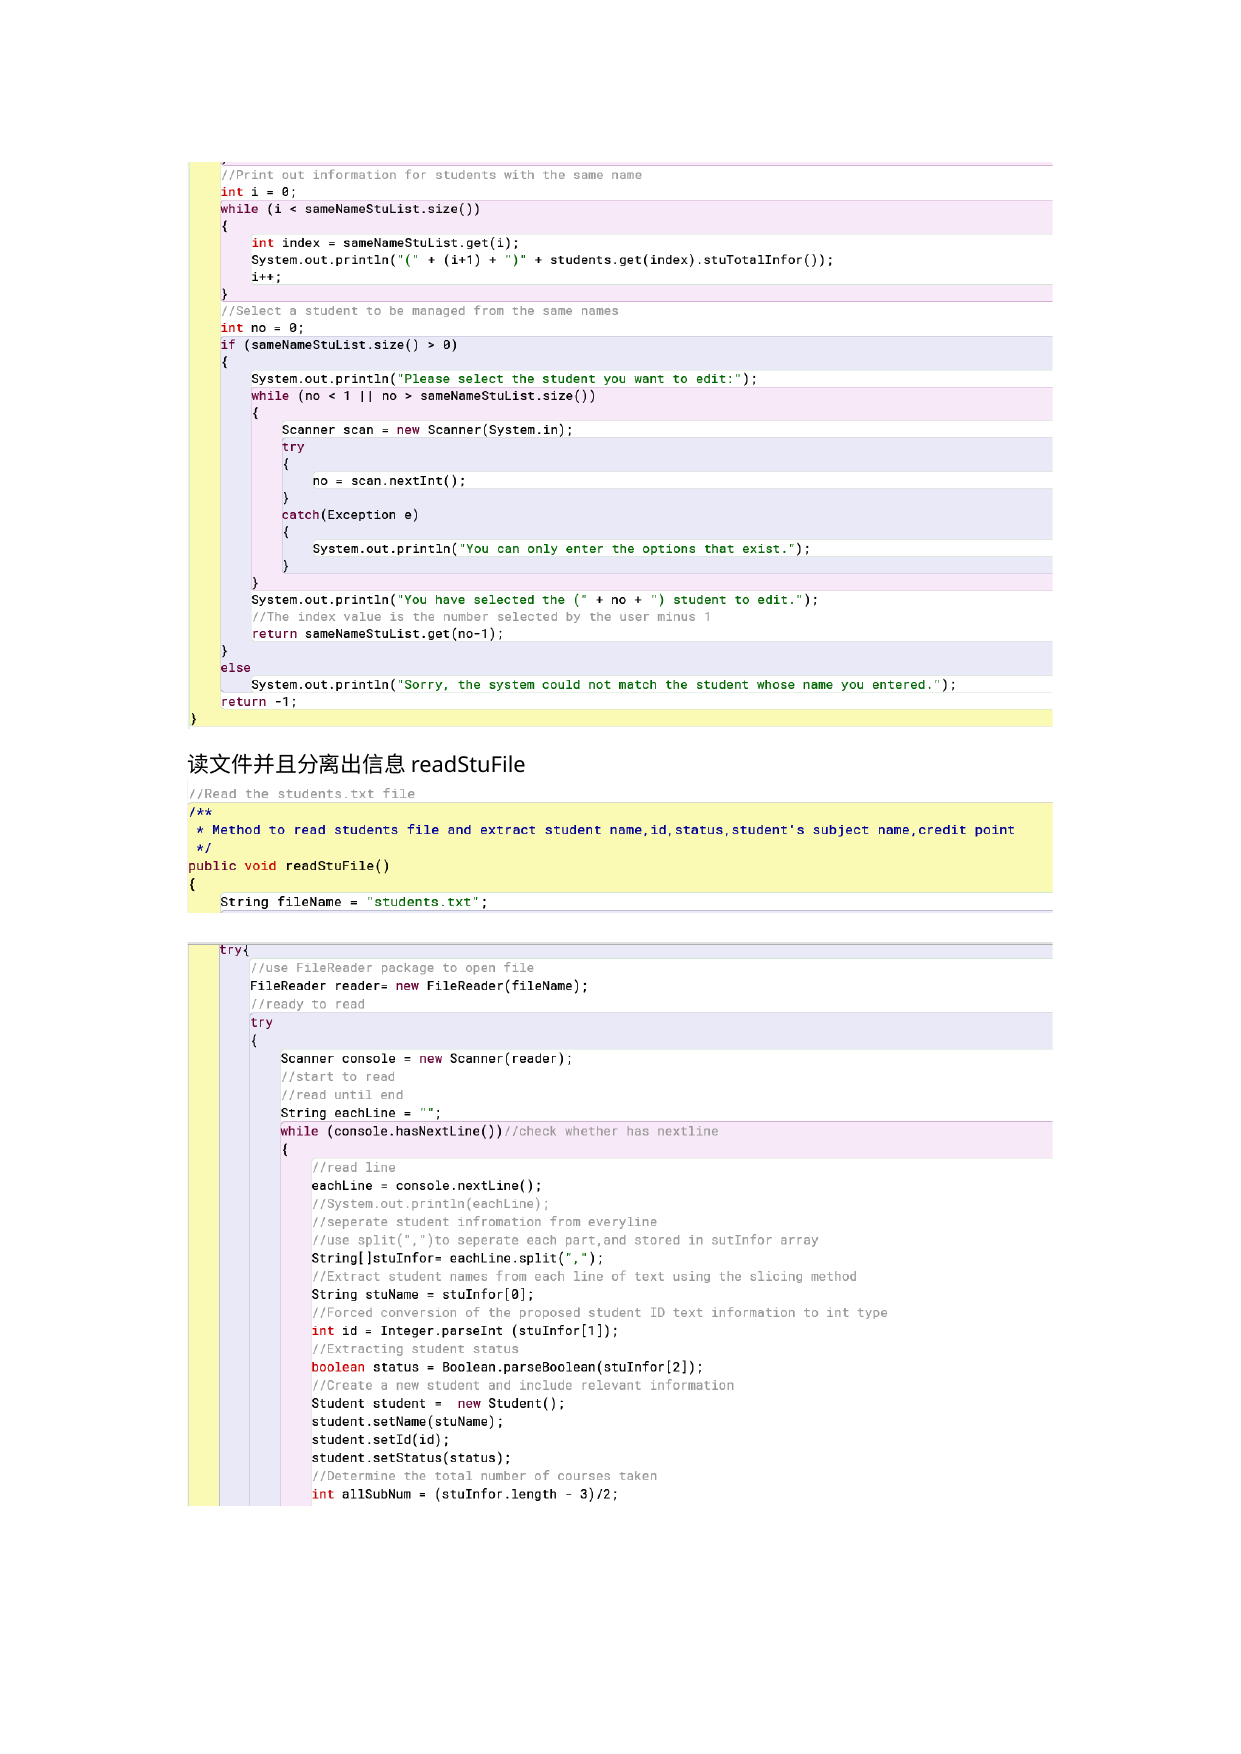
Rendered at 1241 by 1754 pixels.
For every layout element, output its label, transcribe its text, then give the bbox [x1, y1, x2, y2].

picture [187, 942, 1053, 1506]
picture [187, 779, 1053, 913]
text 读文件并且分离出信息readStuFile [187, 747, 1053, 779]
picture [187, 162, 1053, 729]
